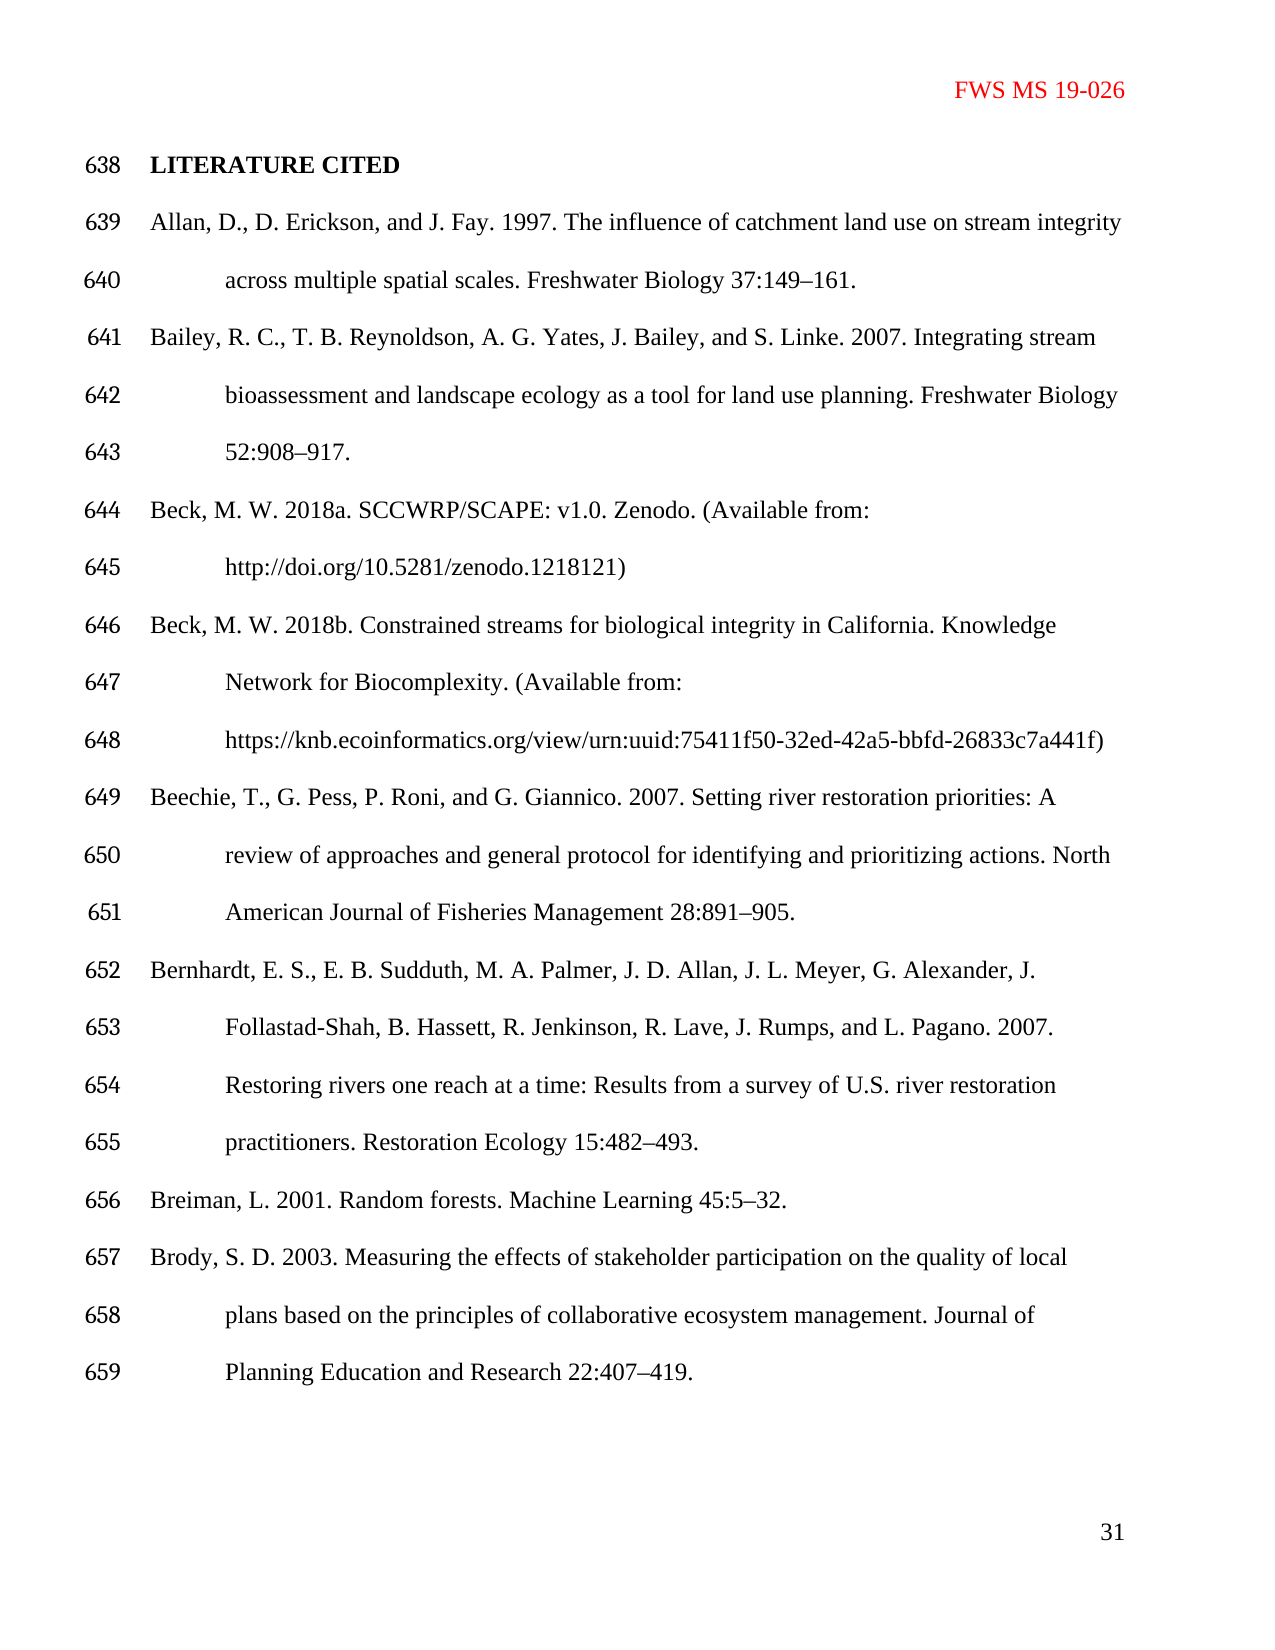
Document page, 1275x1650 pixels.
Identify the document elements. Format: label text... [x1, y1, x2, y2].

text Beechie, T., G. Pess, P. Roni, and G. Giannico. 2007. Setting river restoration priorities: A review of approaches and general protocol for identifying and prioritizing actions. North American Journal of Fisheries Management 28:891–905. [150, 782, 1125, 926]
text Breiman, L. 2001. Random forests. Machine Learning 45:5–32. [150, 1185, 1125, 1214]
text Bailey, R. C., T. B. Reynoldson, A. G. Yates, J. Bailey, and S. Linke. 2007. Integrating stream bioassessment and landscape ecology as a tool for land use planning. Freshwater Biology 52:908–917. [150, 322, 1125, 466]
text Beck, M. W. 2018b. Constrained streams for biological integrity in California. Knowledge Network for Biocomplexity. (Available from: https://knb.ecoinformatics.org/view/urn:uuid:75411f50-32ed-42a5-bbfd-26833c7a441f) [150, 610, 1125, 754]
text Beck, M. W. 2018a. SCCWRP/SCAPE: v1.0. Zenodo. (Available from: http://doi.org/10.5281/zenodo.1218121) [150, 495, 1125, 581]
text Bernhardt, E. S., E. B. Sudduth, M. A. Palmer, J. D. Allan, J. L. Meyer, G. Alexander, J. Follastad-Shah, B. Hassett, R. Jenkinson, R. Lave, J. Rumps, and L. Pagano. 2007. Restoring rivers one reach at a time: Results from a survey of U.S. river restoration practitioners. Restoration Ecology 15:482–493. [150, 955, 1125, 1156]
subtitle LITERATURE CITED [150, 150, 1125, 179]
text Brody, S. D. 2003. Measuring the effects of stakeholder participation on the quality of local plans based on the principles of collaborative ecosystem management. Journal of Planning Education and Research 22:407–419. [150, 1242, 1125, 1386]
text Allan, D., D. Erickson, and J. Fay. 1997. The influence of catchment land use on stream integrity across multiple spatial scales. Freshwater Biology 37:149–161. [150, 207, 1125, 294]
